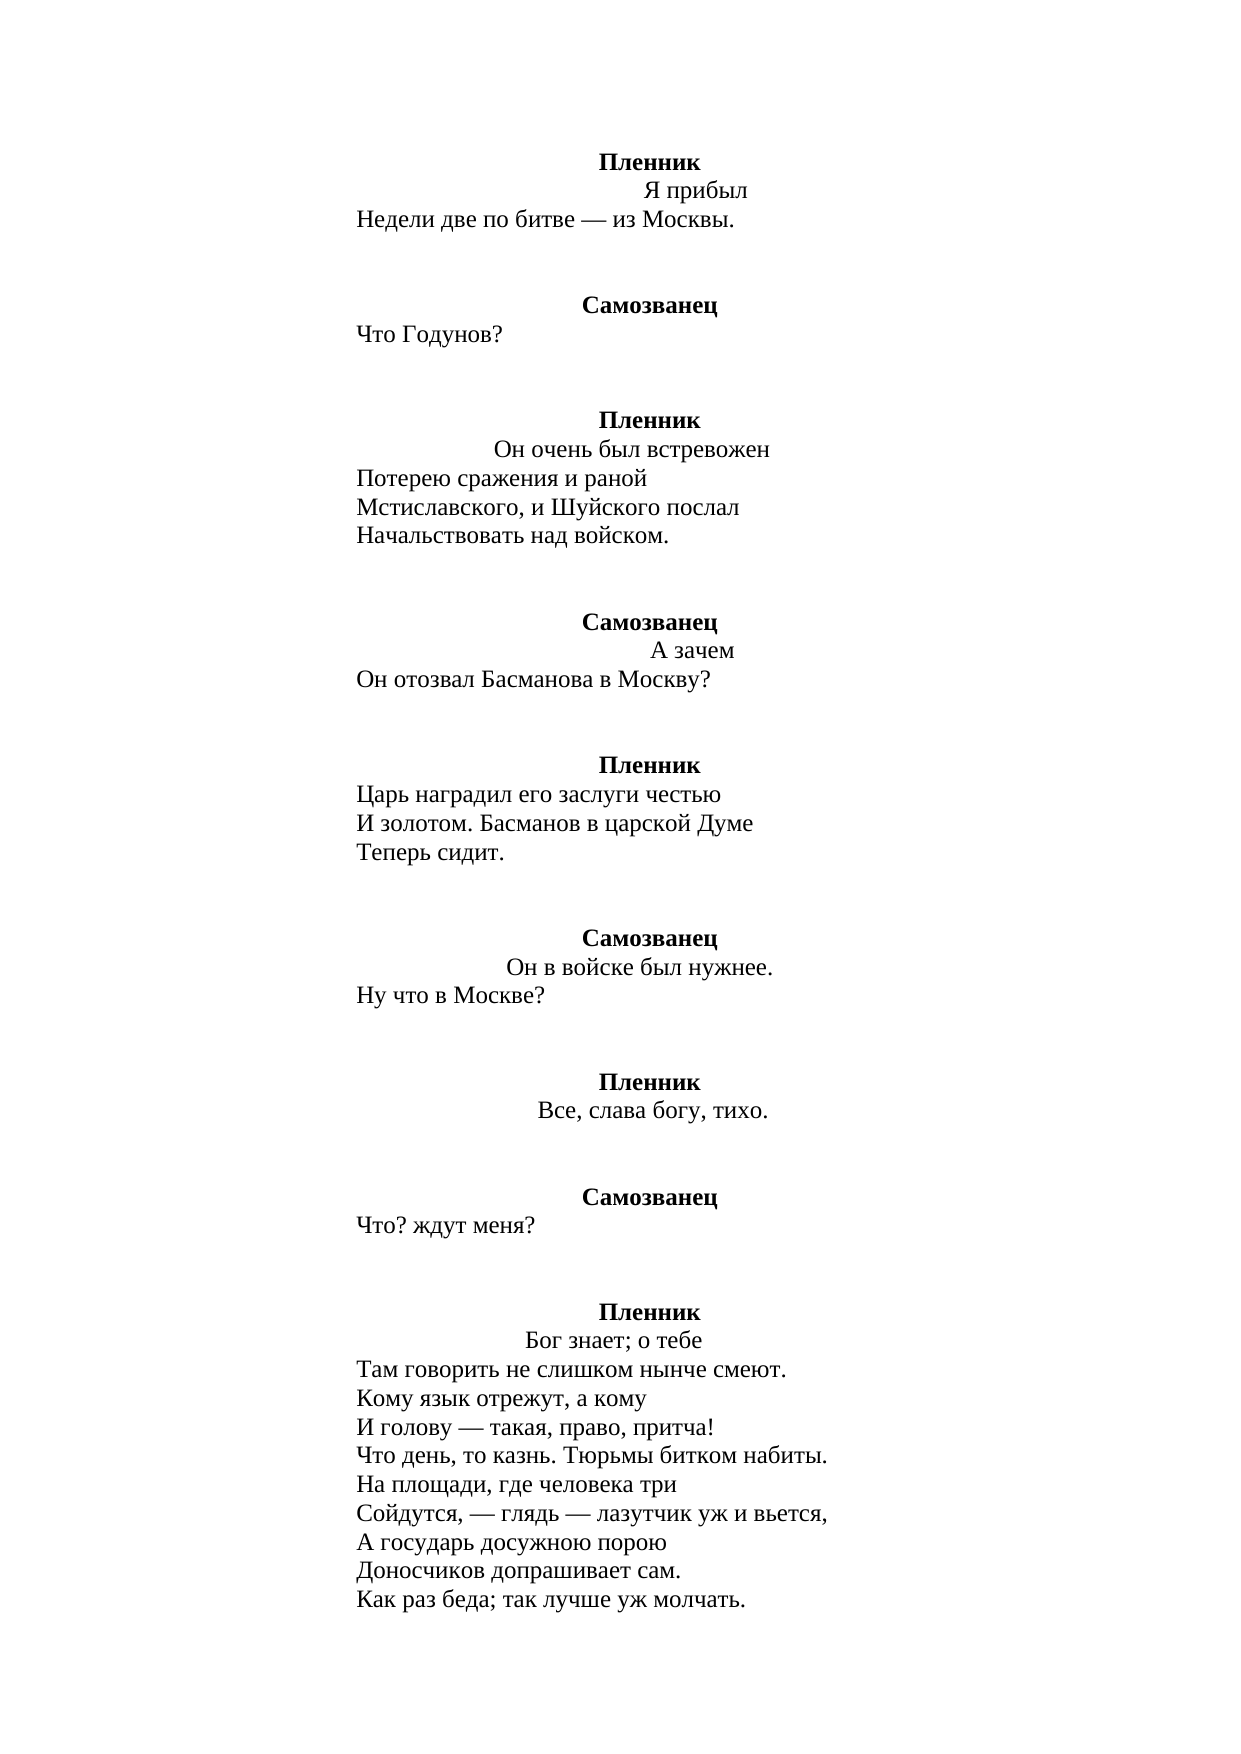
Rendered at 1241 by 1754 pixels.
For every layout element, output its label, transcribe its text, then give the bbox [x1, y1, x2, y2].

subtitle Самозванец [148, 923, 1152, 952]
text А государь досужною порою [356, 1527, 1089, 1556]
text Он отозвал Басманова в Москву? [356, 664, 1089, 693]
text Сойдутся, — глядь — лазутчик уж и вьется, [356, 1498, 1089, 1527]
text И золотом. Басманов в царской Думе [356, 808, 1089, 837]
text Доносчиков допрашивает сам. [356, 1556, 1089, 1584]
text Что Годунов? [356, 319, 1089, 348]
subtitle Пленник [148, 147, 1152, 176]
text Что день, то казнь. Тюрьмы битком набиты. [356, 1441, 1089, 1469]
text Я прибыл [356, 176, 1089, 204]
subtitle Самозванец [148, 1182, 1152, 1211]
text И голову — такая, право, притча! [356, 1412, 1089, 1441]
text Теперь сидит. [356, 837, 1089, 866]
subtitle Пленник [148, 1067, 1152, 1096]
subtitle Самозванец [148, 607, 1152, 636]
subtitle Пленник [148, 1297, 1152, 1326]
text Царь наградил его заслуги честью [356, 779, 1089, 808]
text Что? ждут меня? [356, 1211, 1089, 1239]
subtitle Пленник [148, 406, 1152, 434]
text Все, слава богу, тихо. [356, 1096, 1089, 1124]
text Потерею сражения и раной [356, 463, 1089, 492]
subtitle Пленник [148, 751, 1152, 779]
text Он очень был встревожен [356, 434, 1089, 463]
text Он в войске был нужнее. [356, 952, 1089, 981]
text Мстиславского, и Шуйского послал [356, 492, 1089, 521]
text Бог знает; о тебе [356, 1326, 1089, 1354]
text Начальствовать над войском. [356, 521, 1089, 549]
text Кому язык отрежут, а кому [356, 1383, 1089, 1412]
text Ну что в Москве? [356, 981, 1089, 1009]
text Там говорить не слишком нынче смеют. [356, 1354, 1089, 1383]
text А зачем [356, 636, 1089, 664]
text На площади, где человека три [356, 1469, 1089, 1498]
subtitle Самозванец [148, 291, 1152, 319]
text Недели две по битве — из Москвы. [356, 204, 1089, 233]
text Как раз беда; так лучше уж молчать. [356, 1584, 1089, 1613]
